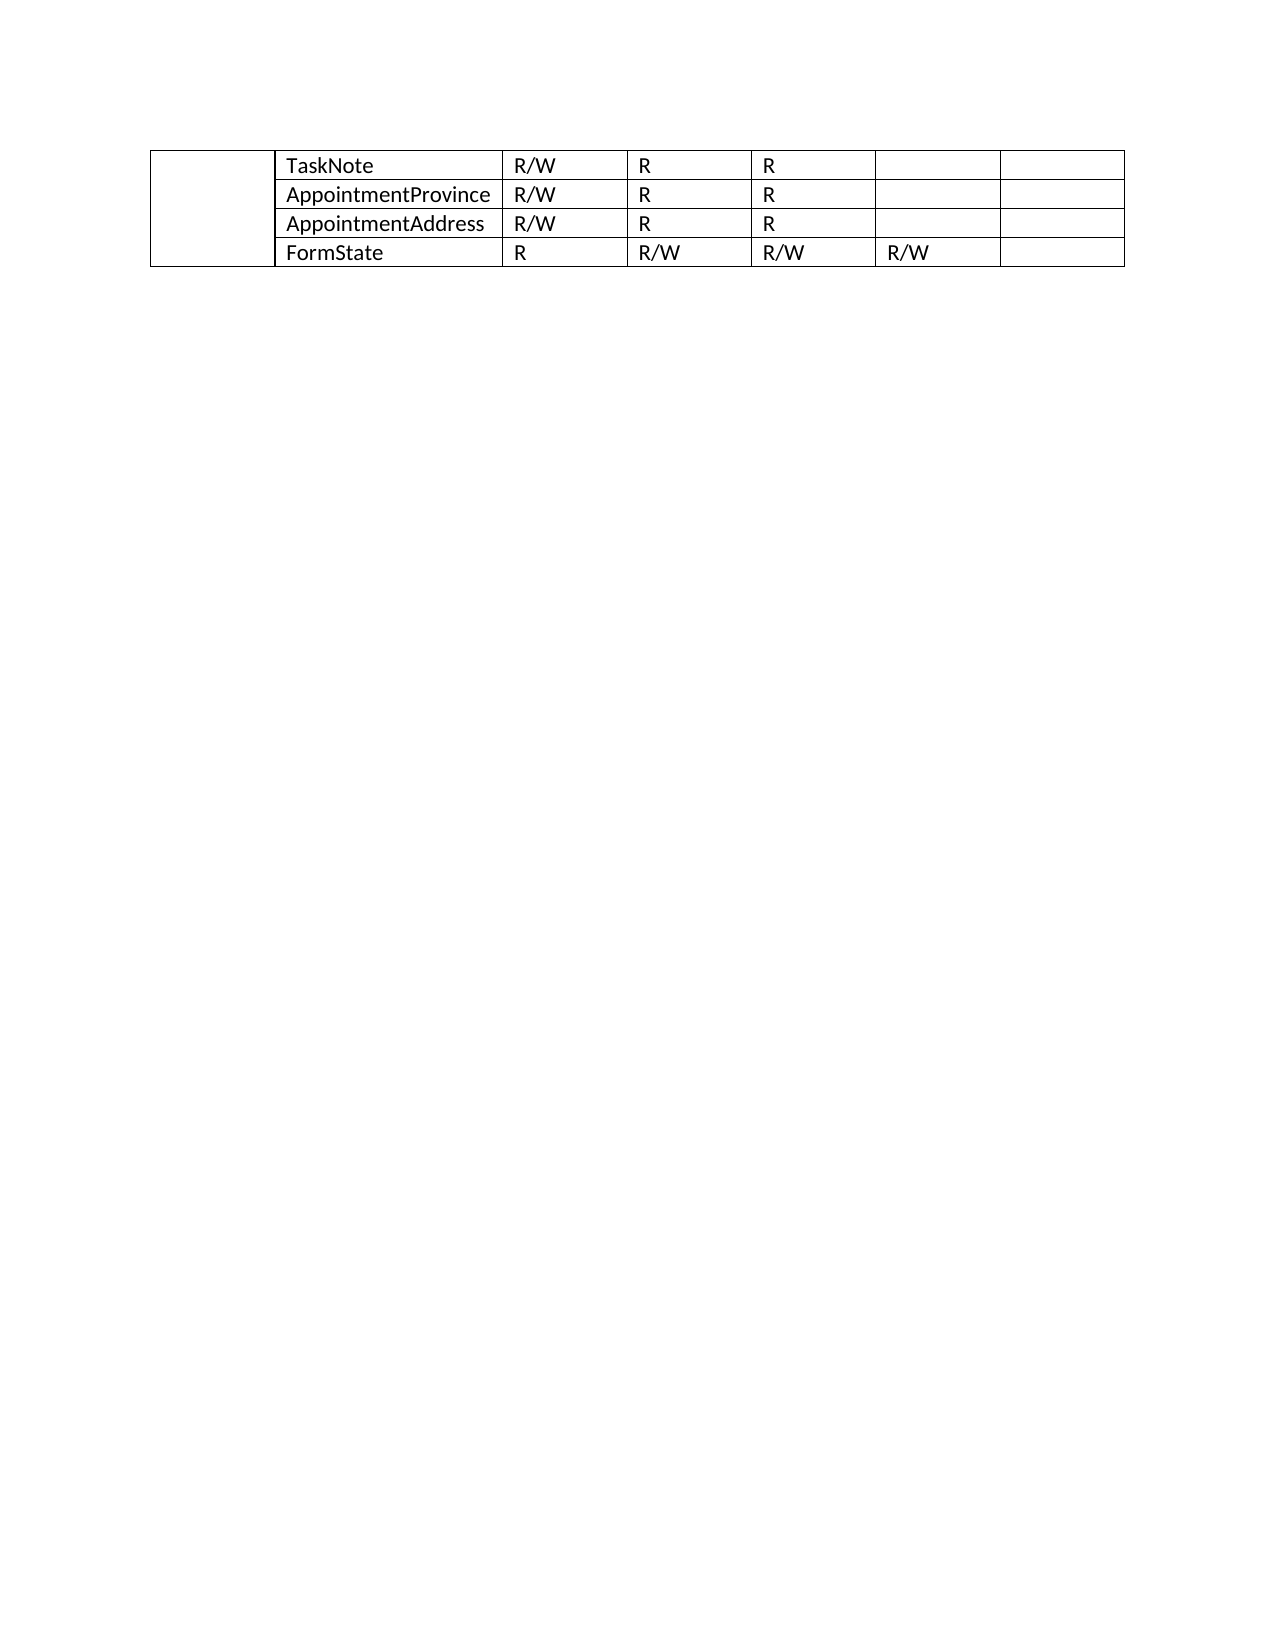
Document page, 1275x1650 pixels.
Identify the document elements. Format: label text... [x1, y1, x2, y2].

table_cell TaskNote [276, 151, 502, 179]
table_cell [1001, 151, 1124, 179]
table_cell R [628, 209, 751, 237]
table_cell R/W [503, 209, 627, 237]
table_cell [1001, 238, 1124, 266]
table_cell AppointmentProvince [276, 180, 502, 208]
table_cell R [628, 180, 751, 208]
table_cell [876, 209, 1000, 237]
table_cell R [752, 209, 875, 237]
table_cell R [752, 180, 875, 208]
table_cell FormState [276, 238, 502, 266]
table_cell R [628, 151, 751, 179]
table_cell R [503, 238, 627, 266]
table_cell R [752, 151, 875, 179]
table_cell [1001, 180, 1124, 208]
table_cell R/W [503, 180, 627, 208]
table_cell [876, 151, 1000, 179]
table_cell R/W [628, 238, 751, 266]
table_cell AppointmentAddress [276, 209, 502, 237]
table_cell R/W [752, 238, 875, 266]
table_cell [1001, 209, 1124, 237]
table_cell R/W [876, 238, 1000, 266]
table_cell [876, 180, 1000, 208]
table_cell R/W [503, 151, 627, 179]
